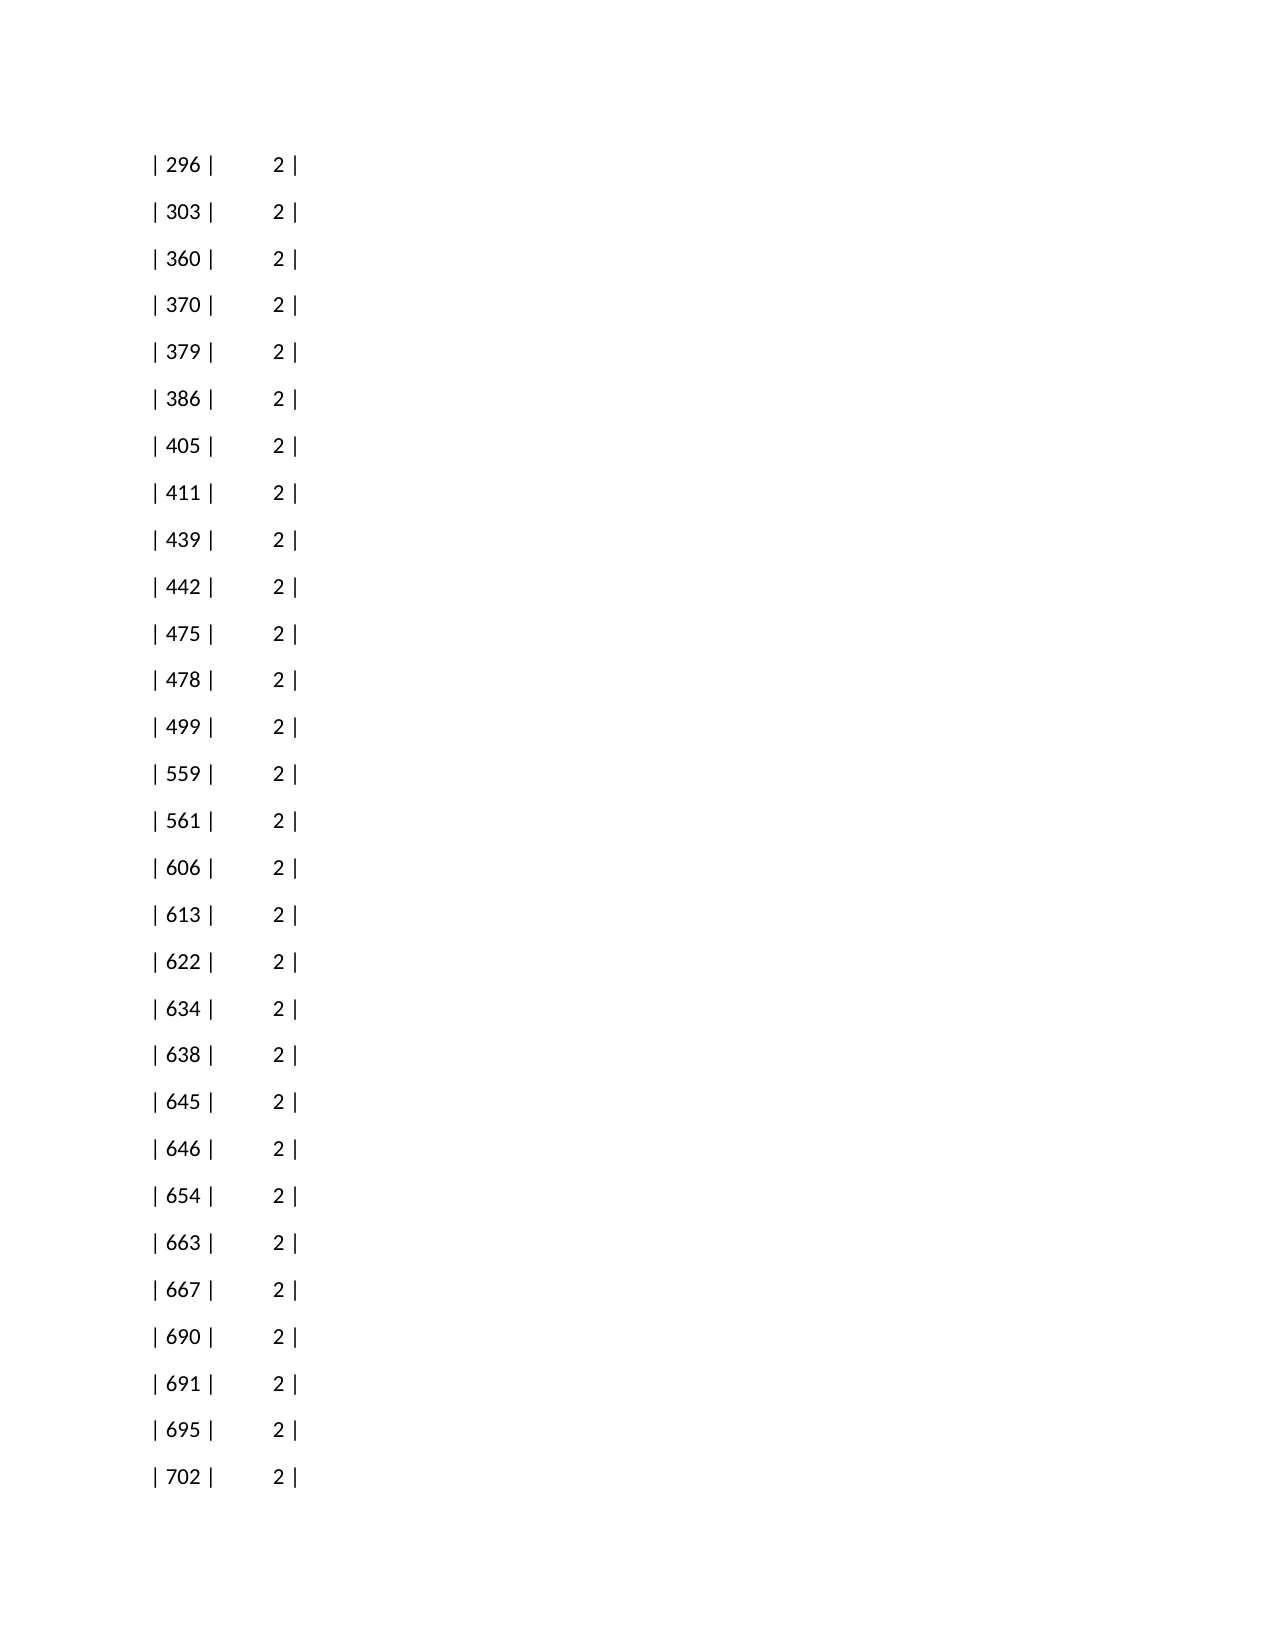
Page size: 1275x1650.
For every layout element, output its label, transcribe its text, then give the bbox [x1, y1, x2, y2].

text | 559 | 2 | [150, 759, 1125, 787]
text | 411 | 2 | [150, 478, 1125, 506]
text | 442 | 2 | [150, 572, 1125, 600]
text | 667 | 2 | [150, 1275, 1125, 1303]
text | 690 | 2 | [150, 1322, 1125, 1350]
text | 654 | 2 | [150, 1181, 1125, 1209]
text | 478 | 2 | [150, 666, 1125, 694]
text | 638 | 2 | [150, 1041, 1125, 1069]
text | 634 | 2 | [150, 994, 1125, 1022]
text | 646 | 2 | [150, 1134, 1125, 1162]
text | 386 | 2 | [150, 384, 1125, 412]
text | 613 | 2 | [150, 900, 1125, 928]
text | 379 | 2 | [150, 337, 1125, 366]
text | 663 | 2 | [150, 1228, 1125, 1256]
text | 439 | 2 | [150, 525, 1125, 553]
text | 606 | 2 | [150, 853, 1125, 881]
text | 360 | 2 | [150, 244, 1125, 272]
text | 296 | 2 | [150, 150, 1125, 178]
text | 499 | 2 | [150, 712, 1125, 741]
text | 303 | 2 | [150, 197, 1125, 225]
text | 695 | 2 | [150, 1416, 1125, 1444]
text | 645 | 2 | [150, 1087, 1125, 1116]
text | 370 | 2 | [150, 291, 1125, 319]
text | 405 | 2 | [150, 431, 1125, 459]
text | 691 | 2 | [150, 1369, 1125, 1397]
text | 561 | 2 | [150, 806, 1125, 834]
text | 702 | 2 | [150, 1462, 1125, 1491]
text | 475 | 2 | [150, 619, 1125, 647]
text | 622 | 2 | [150, 947, 1125, 975]
